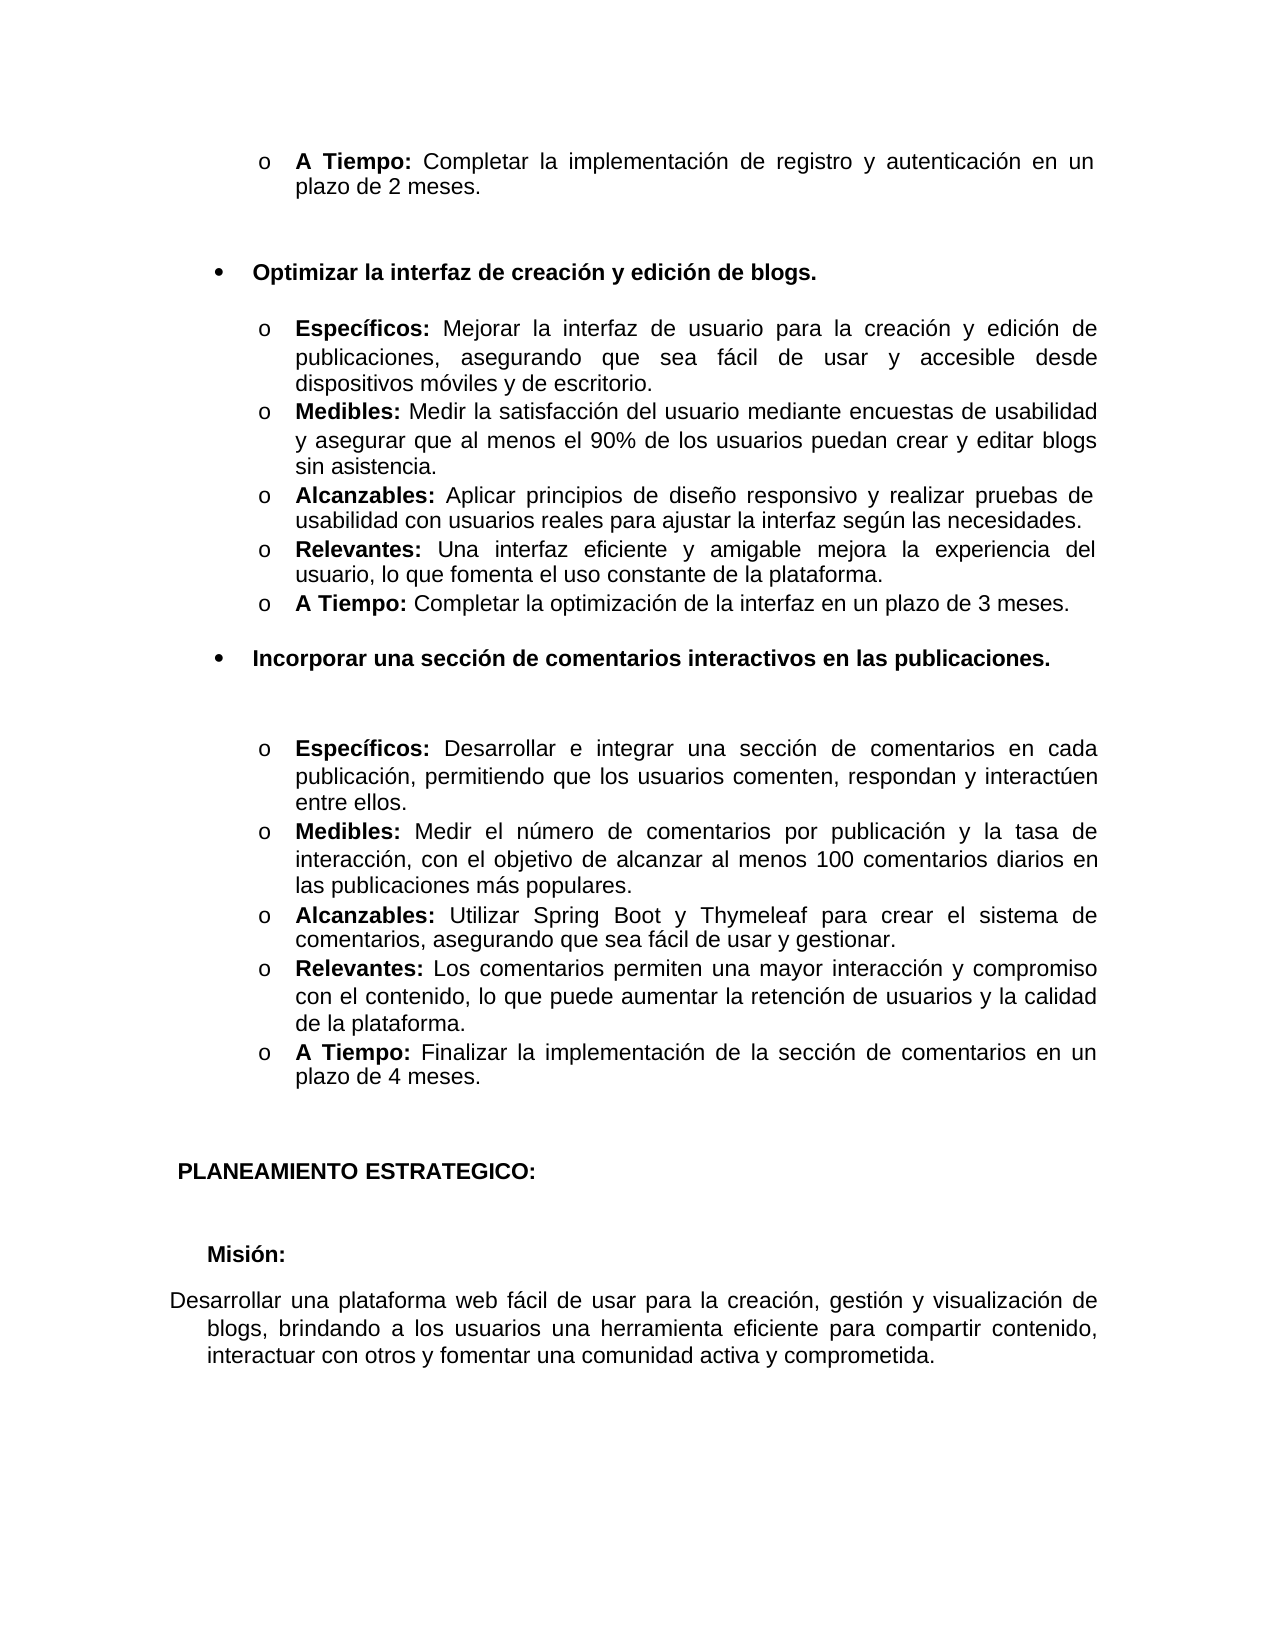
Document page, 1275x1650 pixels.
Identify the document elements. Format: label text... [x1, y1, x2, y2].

list Alcanzables: Utilizar Spring Boot y Thymeleaf para crear el sistema de comentarios, asegurando que sea fácil de usar y gestionar. [258, 902, 1098, 953]
list A Tiempo: Finalizar la implementación de la sección de comentarios en un plazo de 4 meses. [258, 1039, 1098, 1089]
subtitle Misión: [207, 1241, 1125, 1268]
list Medibles: Medir el número de comentarios por publicación y la tasa de interacción, con el objetivo de alcanzar al menos 100 comentarios diarios en las publicaciones más populares. [258, 818, 1098, 899]
list Específicos: Desarrollar e integrar una sección de comentarios en cada publicación, permitiendo que los usuarios comenten, respondan y interactúen entre ellos. [258, 735, 1099, 816]
text Desarrollar una plataforma web fácil de usar para la creación, gestión y visualización de blogs, brindando a los usuarios una herramienta eficiente para compartir contenido, interactuar con otros y fomentar una comunidad activa y comprometida. [169, 1287, 1098, 1369]
list A Tiempo: Completar la optimización de la interfaz en un plazo de 3 meses. [258, 590, 1125, 618]
list Medibles: Medir la satisfacción del usuario mediante encuestas de usabilidad y asegurar que al menos el 90% de los usuarios puedan crear y editar blogs sin asistencia. [258, 398, 1098, 479]
list Específicos: Mejorar la interfaz de usuario para la creación y edición de publicaciones, asegurando que sea fácil de usar y accesible desde dispositivos móviles y de escritorio. [258, 315, 1098, 396]
list Relevantes: Una interfaz eficiente y amigable mejora la experiencia del usuario, lo que fomenta el uso constante de la plataforma. [258, 537, 1096, 587]
list A Tiempo: Completar la implementación de registro y autenticación en un plazo de 2 meses. [258, 149, 1094, 199]
list Alcanzables: Aplicar principios de diseño responsivo y realizar pruebas de usabilidad con usuarios reales para ajustar la interfaz según las necesidades. [258, 483, 1094, 533]
subtitle Incorporar una sección de comentarios interactivos en las publicaciones. [215, 645, 1125, 671]
list Relevantes: Los comentarios permiten una mayor interacción y compromiso con el contenido, lo que puede aumentar la retención de usuarios y la calidad de la plataforma. [258, 955, 1098, 1036]
subtitle PLANEAMIENTO ESTRATEGICO: [177, 1158, 1125, 1184]
subtitle Optimizar la interfaz de creación y edición de blogs. [215, 259, 1125, 285]
